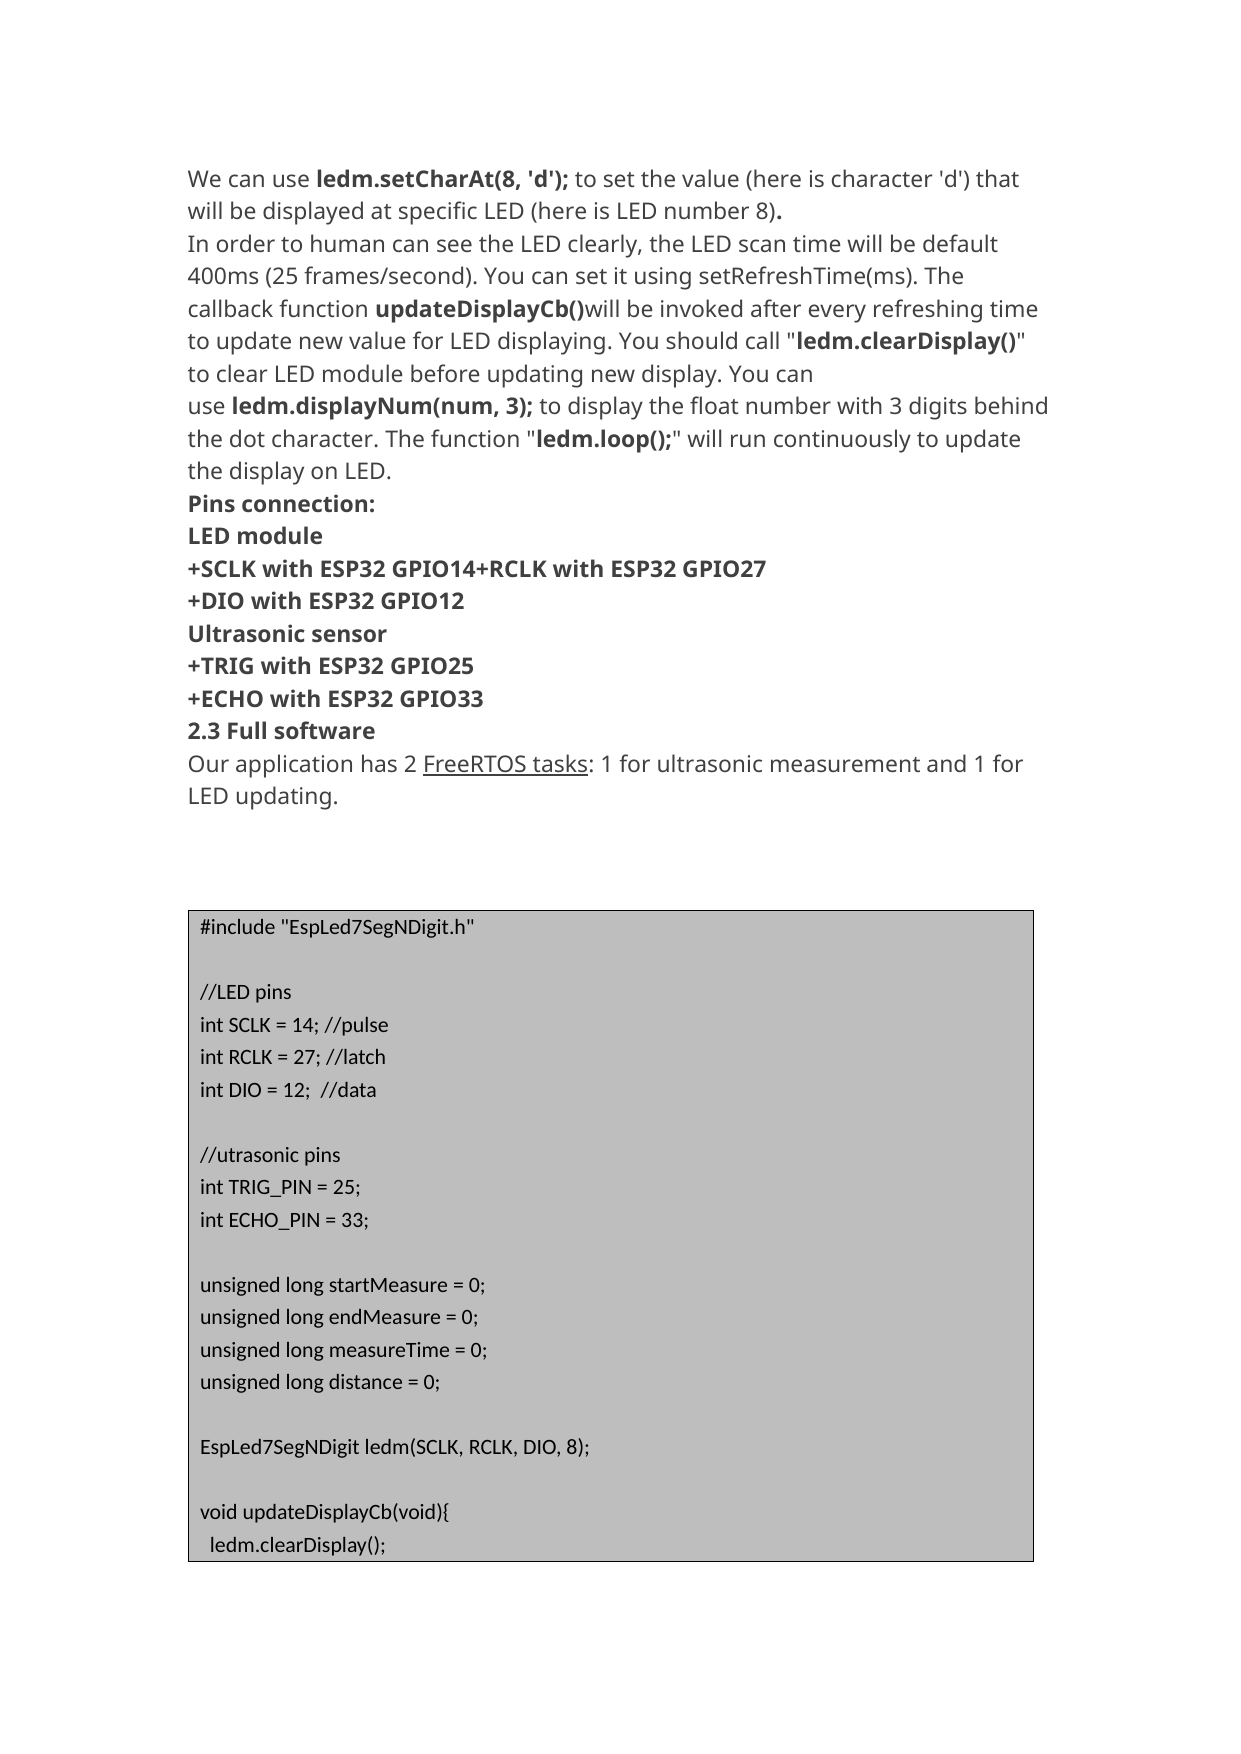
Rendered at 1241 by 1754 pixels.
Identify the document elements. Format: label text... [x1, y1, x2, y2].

text In order to human can see the LED clearly, the LED scan time will be default 400ms (25 frames/second). You can set it using setRefreshTime(ms). The callback function updateDisplayCb()will be invoked after every refreshing time to update new value for LED displaying. You should call "ledm.clearDisplay()" to clear LED module before updating new display. You can use ledm.displayNum(num, 3); to display the float number with 3 digits behind the dot character. The function "ledm.loop();" will run continuously to update the display on LED. Pins connection: LED module +SCLK with ESP32 GPIO14+RCLK with ESP32 GPIO27 +DIO with ESP32 GPIO12 Ultrasonic sensor +TRIG with ESP32 GPIO25 +ECHO with ESP32 GPIO33 [187, 227, 1053, 714]
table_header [189, 911, 1033, 1561]
text Our application has 2 FreeRTOS tasks: 1 for ultrasonic measurement and 1 for LED updating. [187, 747, 1053, 812]
text We can use ledm.setCharAt(8, 'd'); to set the value (here is character 'd') that will be displayed at specific LED (here is LED number 8). [187, 162, 1053, 227]
text 2.3 Full software [187, 714, 1053, 747]
